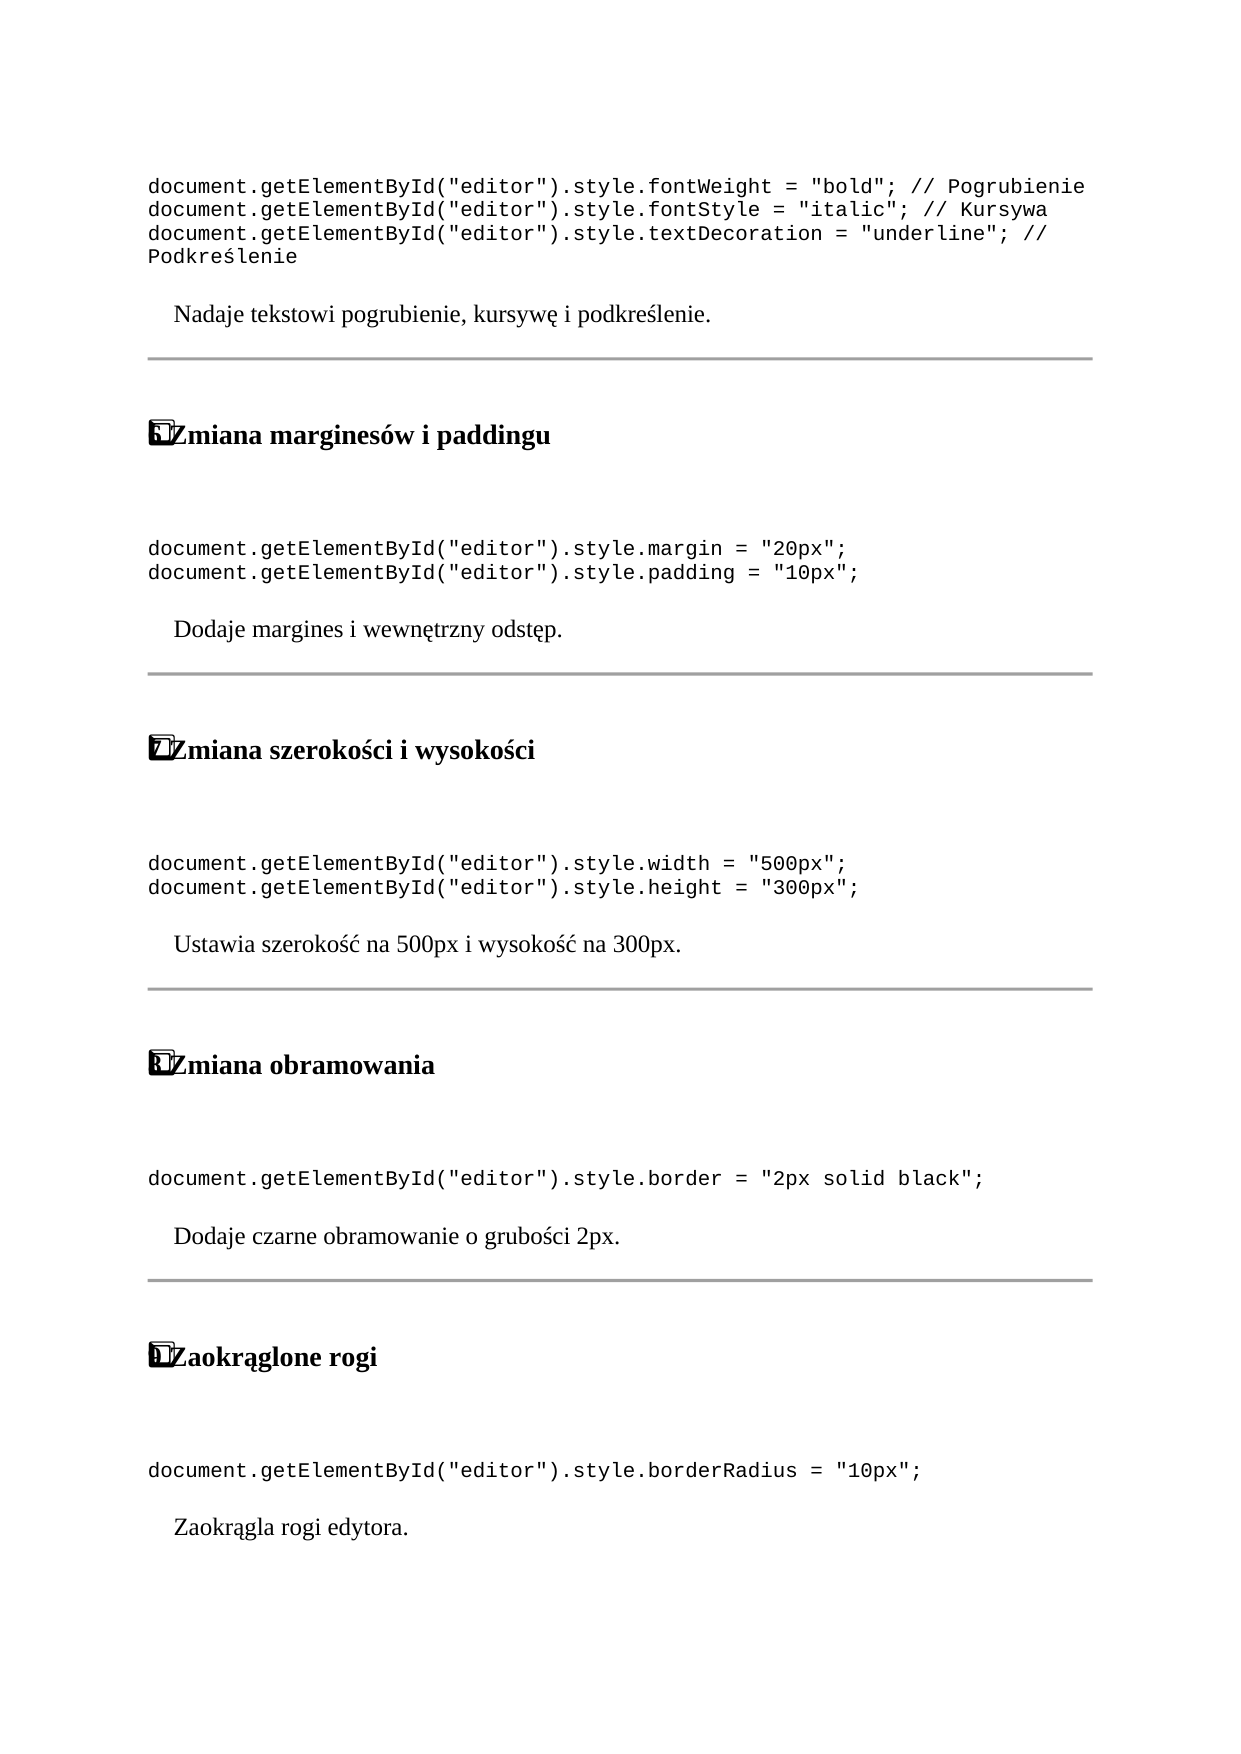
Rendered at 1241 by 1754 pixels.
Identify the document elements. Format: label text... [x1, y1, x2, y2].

text ✅ Dodaje margines i wewnętrzny odstęp. [148, 614, 1093, 643]
text ✅ Nadaje tekstowi pogrubienie, kursywę i podkreślenie. [148, 299, 1093, 328]
text document.getElementById("editor").style.border = "2px solid black"; [148, 1168, 1093, 1192]
text document.getElementById("editor").style.padding = "10px"; [148, 562, 1093, 585]
text 9️⃣ Zaokrąglone rogi [148, 1336, 1093, 1374]
text document.getElementById("editor").style.margin = "20px"; [148, 538, 1093, 562]
text document.getElementById("editor").style.fontStyle = "italic"; // Kursywa [148, 199, 1093, 223]
text document.getElementById("editor").style.fontWeight = "bold"; // Pogrubienie [148, 176, 1093, 199]
text document.getElementById("editor").style.height = "300px"; [148, 877, 1093, 900]
text document.getElementById("editor").style.textDecoration = "underline"; // Podkreślenie [148, 223, 1093, 270]
text ✅ Ustawia szerokość na 500px i wysokość na 300px. [148, 929, 1093, 958]
text ✅ Zaokrągla rogi edytora. [148, 1512, 1093, 1541]
text 7️⃣ Zmiana szerokości i wysokości [148, 729, 1093, 768]
text 8️⃣ Zmiana obramowania [148, 1045, 1093, 1083]
text ✅ Dodaje czarne obramowanie o grubości 2px. [148, 1221, 1093, 1250]
text document.getElementById("editor").style.borderRadius = "10px"; [148, 1460, 1093, 1483]
text document.getElementById("editor").style.width = "500px"; [148, 853, 1093, 877]
text 6️⃣ Zmiana marginesów i paddingu [148, 414, 1093, 453]
